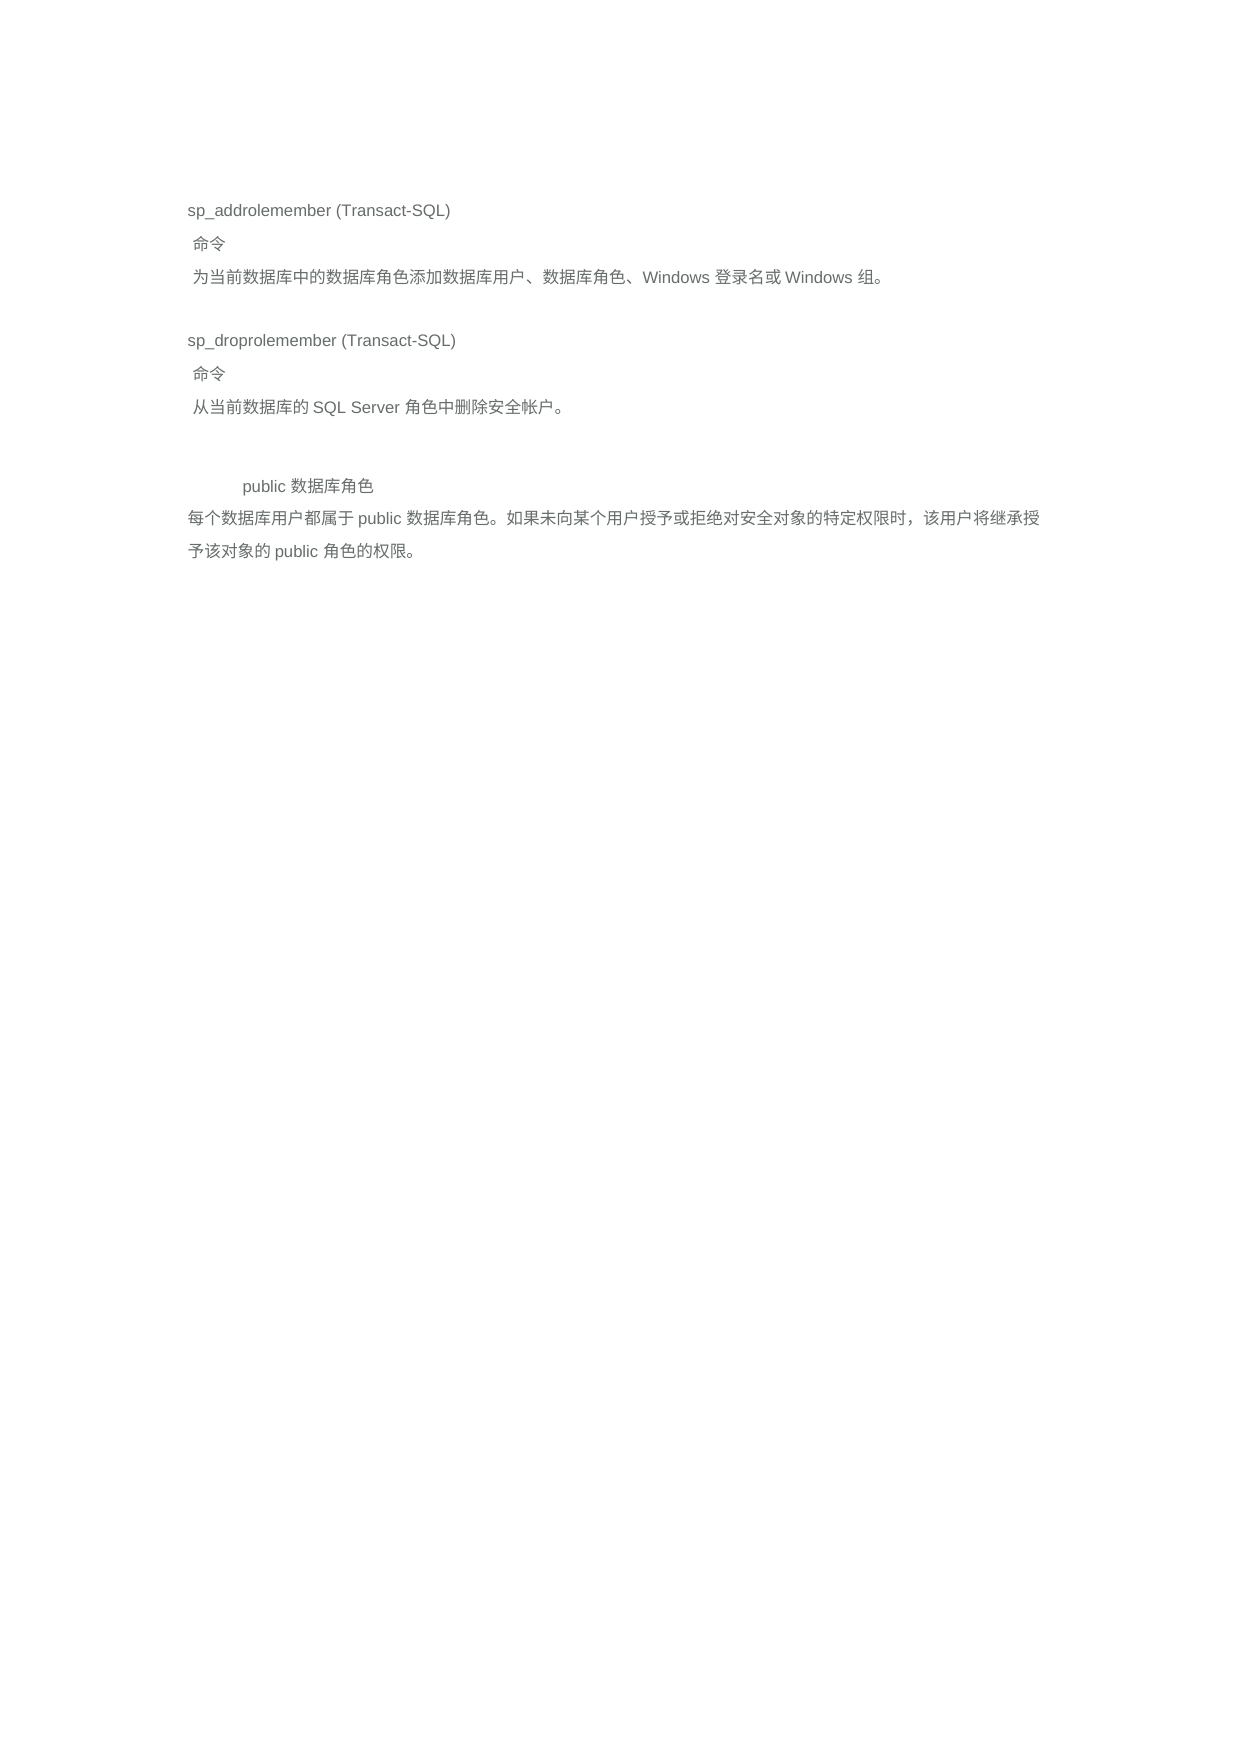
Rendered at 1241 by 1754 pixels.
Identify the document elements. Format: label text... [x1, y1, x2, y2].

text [187, 162, 1053, 454]
text public 数据库角色 每个数据库用户都属于 public 数据库角色。如果未向某个用户授予或拒绝对安全对象的特定权限时，该用户将继承授予该对象的 public 角色的权限。 [187, 469, 1053, 566]
